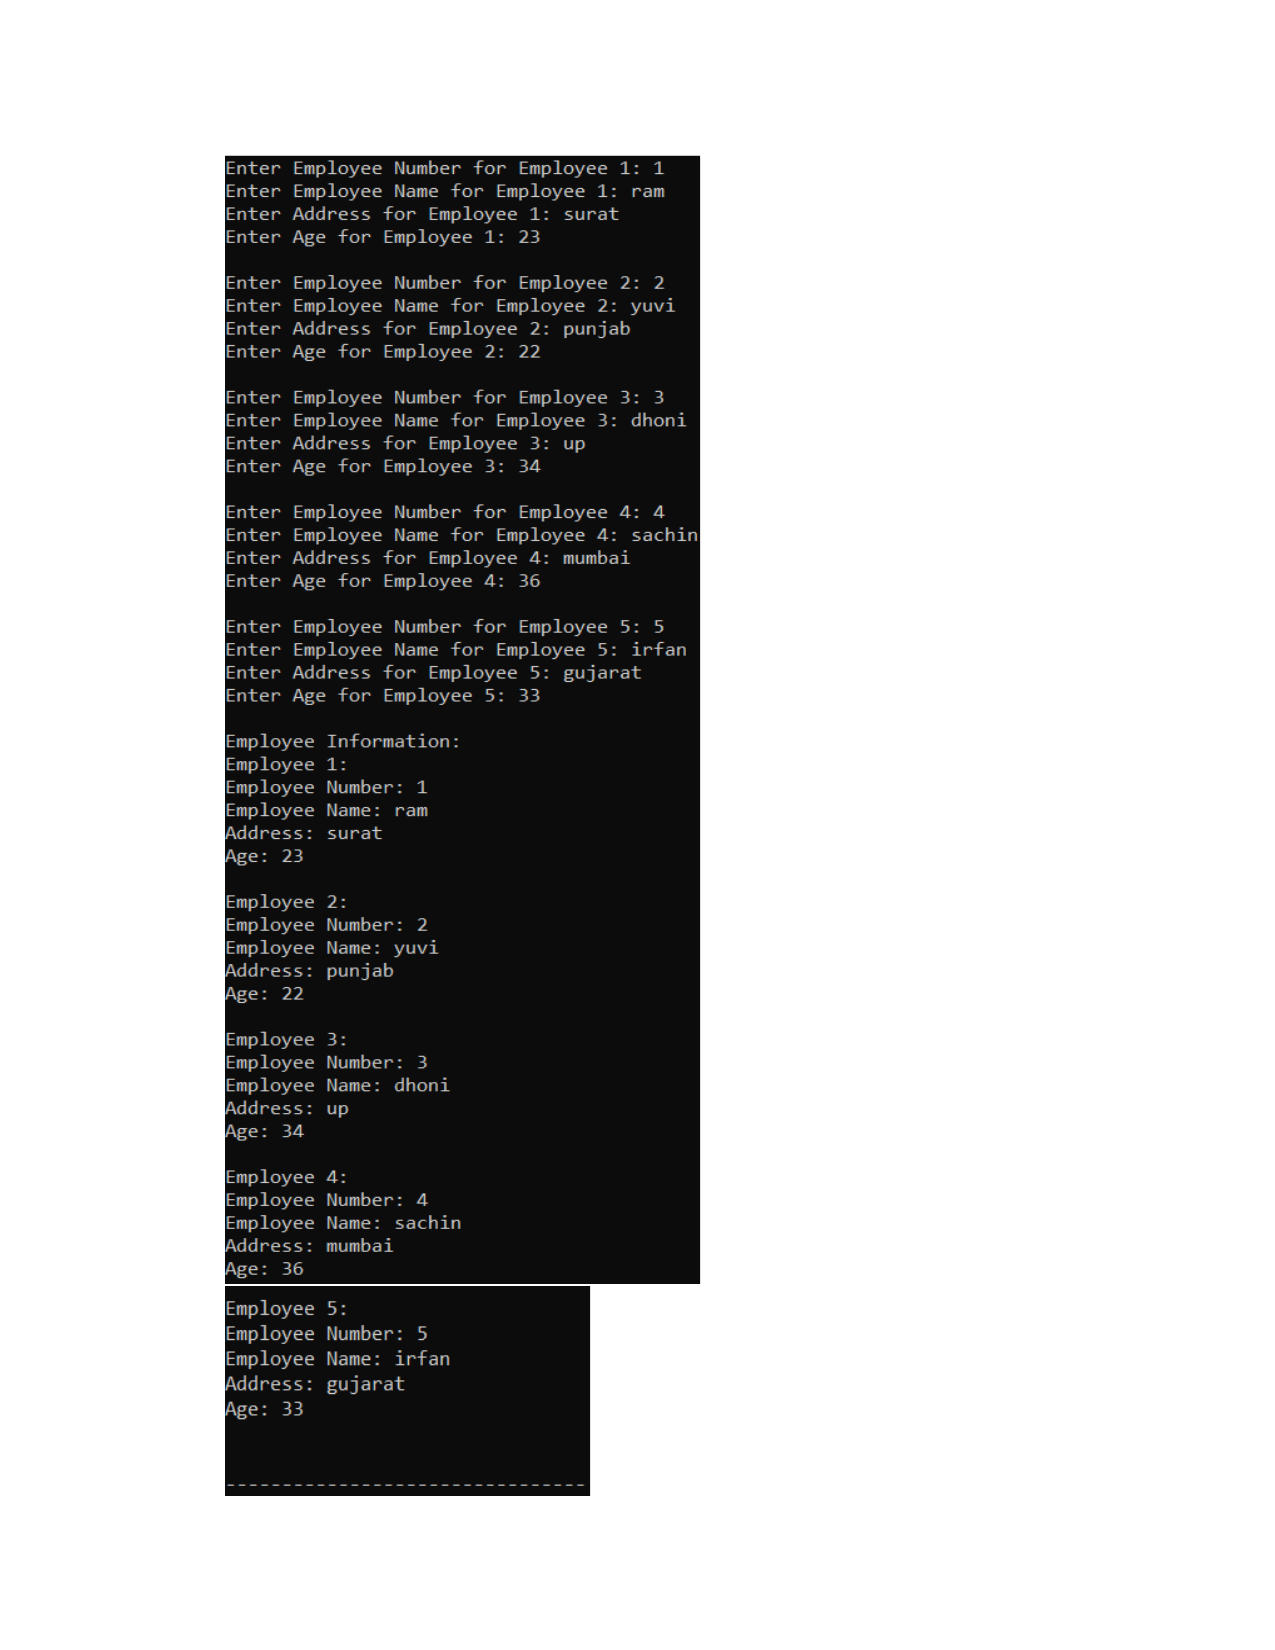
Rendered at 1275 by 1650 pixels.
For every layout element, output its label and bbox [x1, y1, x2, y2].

picture [225, 1286, 590, 1496]
picture [225, 150, 700, 1284]
